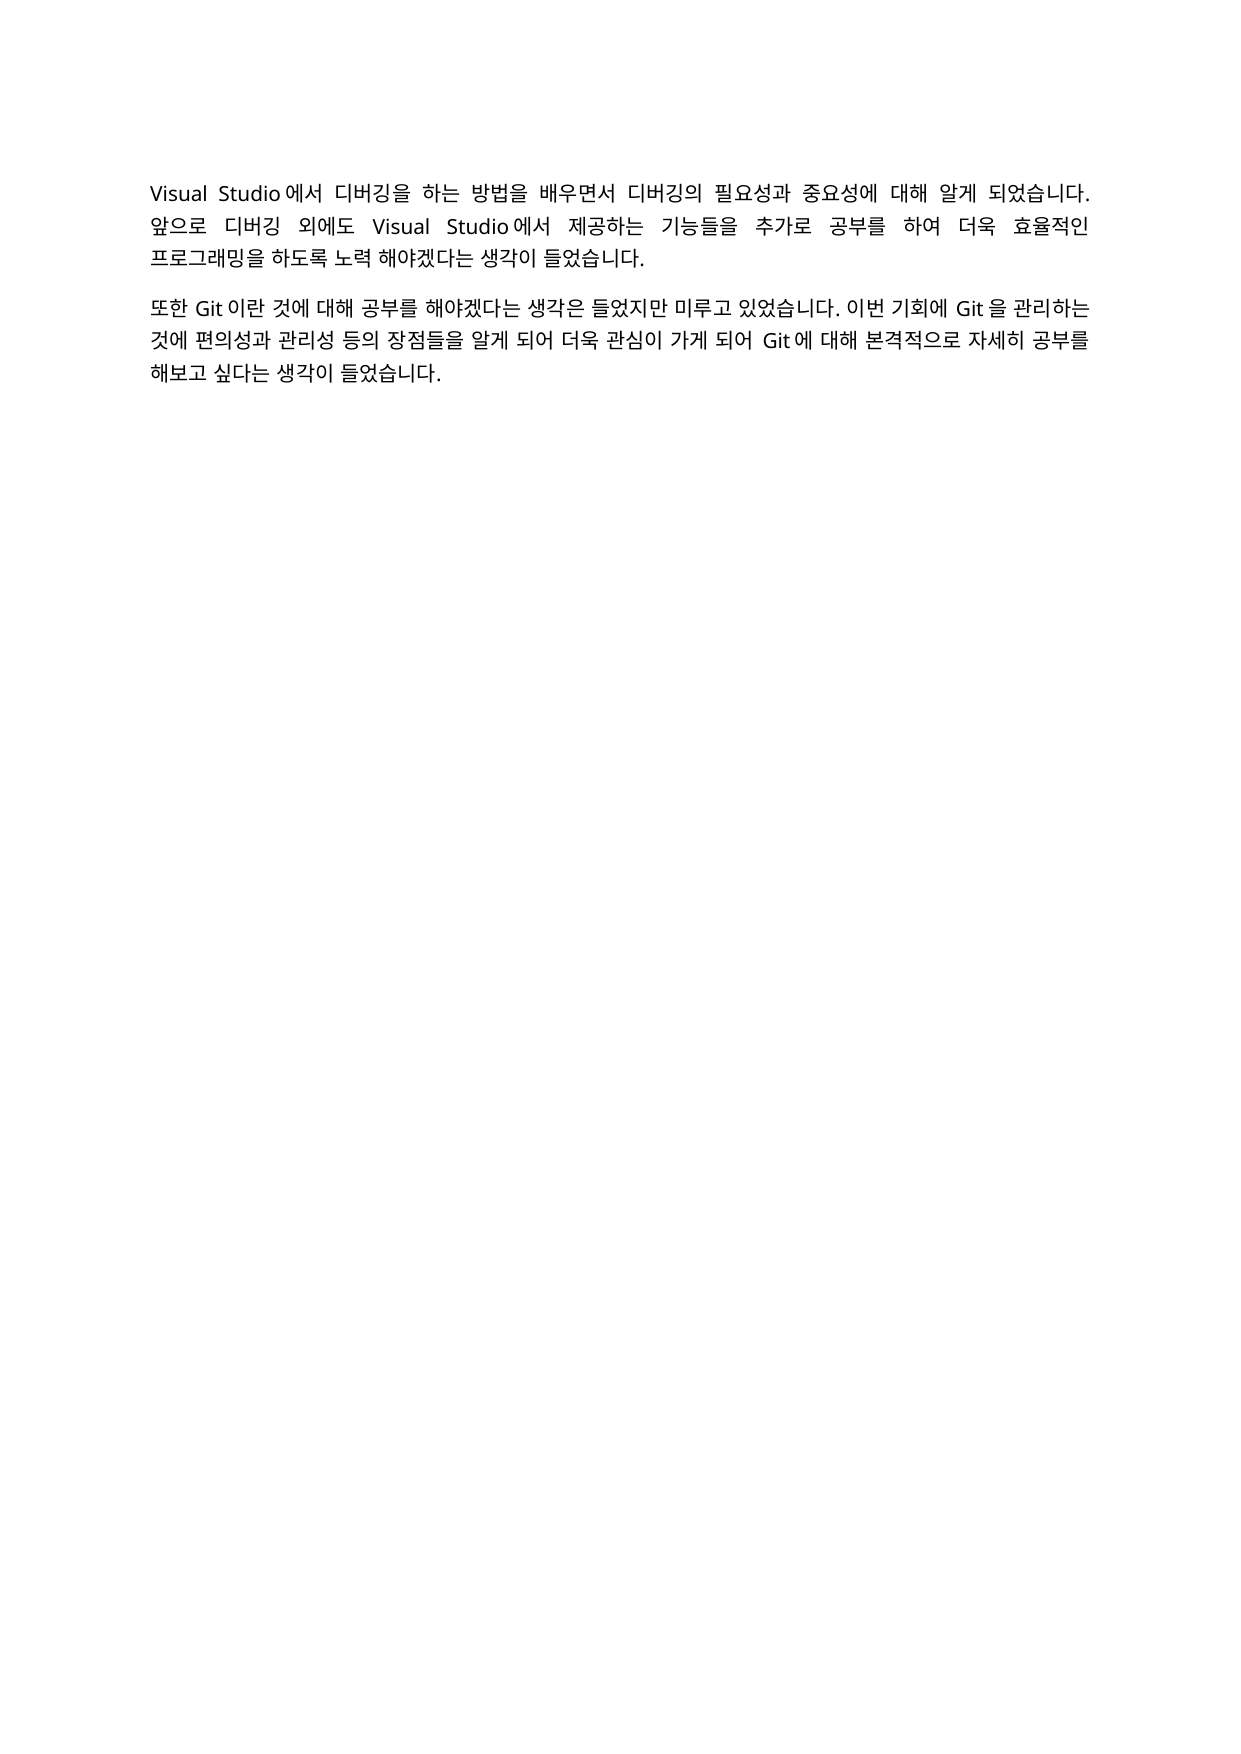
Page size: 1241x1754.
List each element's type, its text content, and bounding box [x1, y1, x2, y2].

text 또한 Git이란 것에 대해 공부를 해야겠다는 생각은 들었지만 미루고 있었습니다. 이번 기회에 Git을 관리하는 것에 편의성과 관리성 등의 장점들을 알게 되어 더욱 관심이 가게 되어 Git에 대해 본격적으로 자세히 공부를 해보고 싶다는 생각이 들었습니다. [150, 292, 1090, 388]
text Visual Studio에서 디버깅을 하는 방법을 배우면서 디버깅의 필요성과 중요성에 대해 알게 되었습니다. 앞으로 디버깅 외에도 Visual Studio에서 제공하는 기능들을 추가로 공부를 하여 더욱 효율적인 프로그래밍을 하도록 노력 해야겠다는 생각이 들었습니다. [150, 177, 1090, 273]
